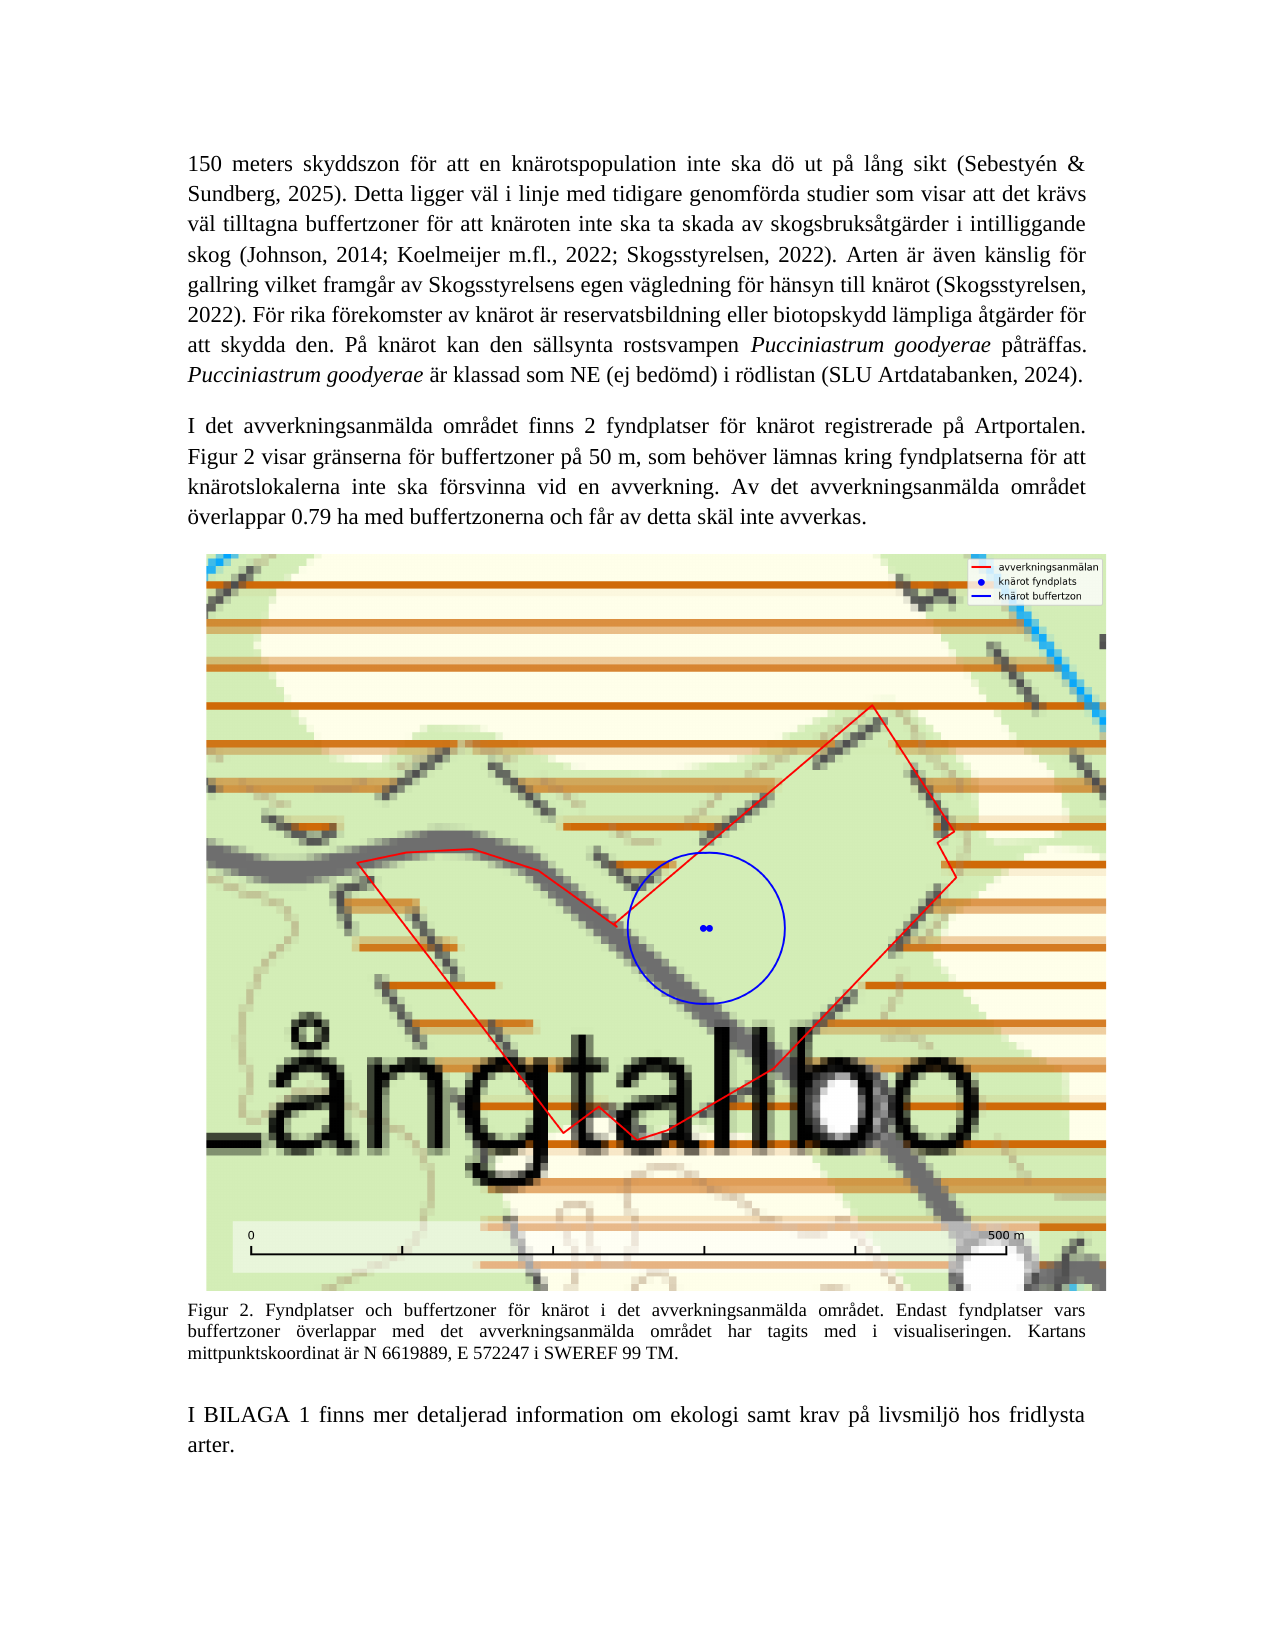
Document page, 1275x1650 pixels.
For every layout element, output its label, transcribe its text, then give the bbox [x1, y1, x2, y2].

text Figur 2. Fyndplatser och buffertzoner för knärot i det avverkningsanmälda området. Endast fyndplatser vars buffertzoner överlappar med det avverkningsanmälda området har tagits med i visualiseringen. Kartans mittpunktskoordinat är N 6619889, E 572247 i SWEREF 99 TM. [187, 1298, 1087, 1363]
text I det avverkningsanmälda området finns 2 fyndplatser för knärot registrerade på Artportalen. Figur 2 visar gränserna för buffertzoner på 50 m, som behöver lämnas kring fyndplatserna för att knärotslokalerna inte ska försvinna vid en avverkning. Av det avverkningsanmälda området överlappar 0.79 ha med buffertzonerna och får av detta skäl inte avverkas. [187, 412, 1087, 529]
picture [206, 554, 1107, 1291]
text I BILAGA 1 finns mer detaljerad information om ekologi samt krav på livsmiljö hos fridlysta arter. [187, 1401, 1087, 1458]
